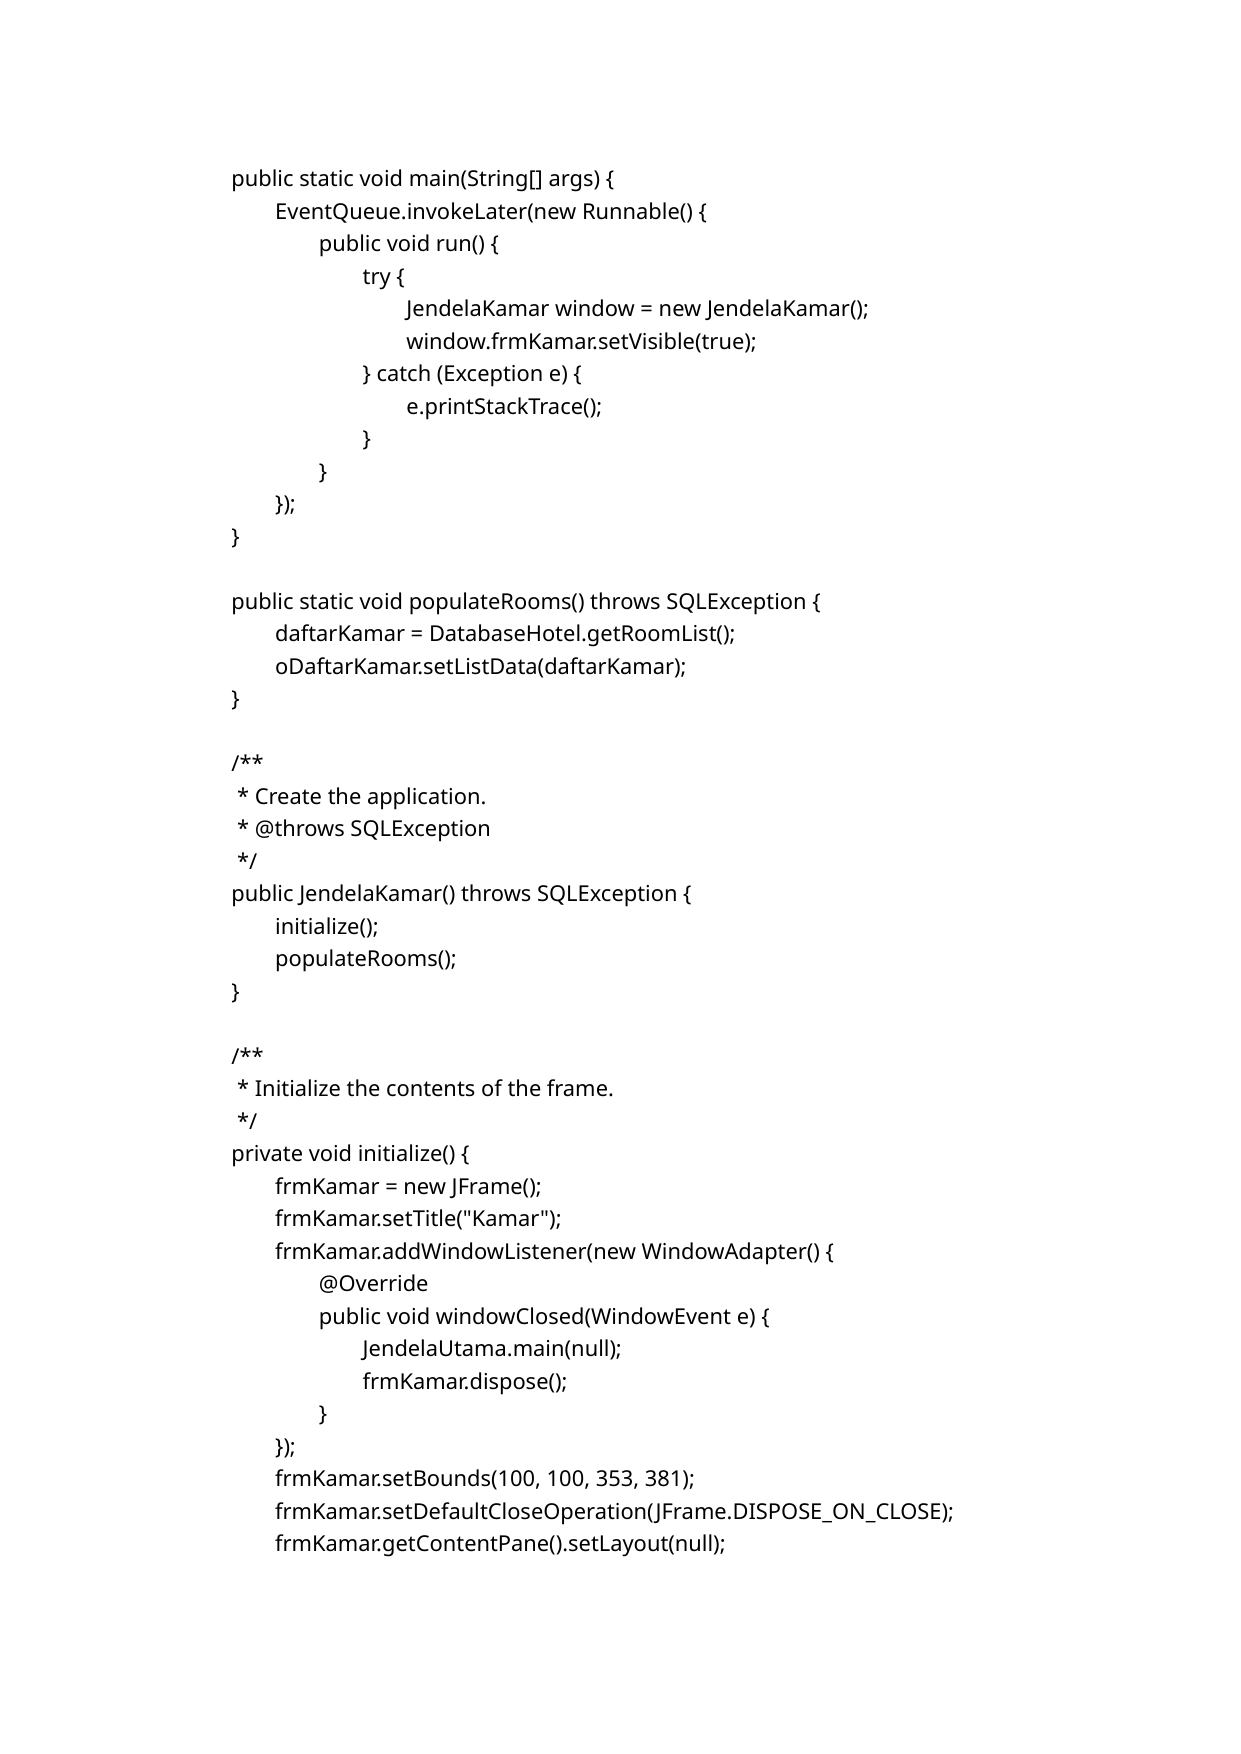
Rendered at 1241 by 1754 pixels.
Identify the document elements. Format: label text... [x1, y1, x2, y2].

text } [187, 519, 1053, 552]
text frmKamar.dispose(); [187, 1364, 1053, 1397]
text public static void populateRooms() throws SQLException { [187, 584, 1053, 617]
text window.frmKamar.setVisible(true); [187, 324, 1053, 357]
text daftarKamar = DatabaseHotel.getRoomList(); [187, 617, 1053, 649]
text frmKamar.addWindowListener(new WindowAdapter() { [187, 1234, 1053, 1267]
text frmKamar.setDefaultCloseOperation(JFrame.DISPOSE_ON_CLOSE); [187, 1494, 1053, 1527]
text public JendelaKamar() throws SQLException { [187, 877, 1053, 909]
text public void run() { [187, 227, 1053, 259]
text } [187, 454, 1053, 487]
text frmKamar = new JFrame(); [187, 1169, 1053, 1202]
text try { [187, 259, 1053, 292]
text public static void main(String[] args) { [187, 162, 1053, 194]
text JendelaKamar window = new JendelaKamar(); [187, 292, 1053, 324]
text } catch (Exception e) { [187, 357, 1053, 389]
text /** [187, 747, 1053, 779]
text EventQueue.invokeLater(new Runnable() { [187, 194, 1053, 227]
text */ [187, 844, 1053, 877]
text } [187, 1397, 1053, 1429]
text * @throws SQLException [187, 812, 1053, 844]
text * Create the application. [187, 779, 1053, 812]
text */ [187, 1104, 1053, 1137]
text JendelaUtama.main(null); [187, 1332, 1053, 1364]
text frmKamar.getContentPane().setLayout(null); [187, 1527, 1053, 1559]
text }); [187, 487, 1053, 519]
text } [187, 682, 1053, 714]
text private void initialize() { [187, 1137, 1053, 1169]
text oDaftarKamar.setListData(daftarKamar); [187, 649, 1053, 682]
text frmKamar.setBounds(100, 100, 353, 381); [187, 1462, 1053, 1494]
text * Initialize the contents of the frame. [187, 1072, 1053, 1104]
text } [187, 422, 1053, 454]
text populateRooms(); [187, 942, 1053, 974]
text e.printStackTrace(); [187, 389, 1053, 422]
text }); [187, 1429, 1053, 1462]
text public void windowClosed(WindowEvent e) { [187, 1299, 1053, 1332]
text } [187, 974, 1053, 1007]
text initialize(); [187, 909, 1053, 942]
text /** [187, 1039, 1053, 1072]
text frmKamar.setTitle("Kamar"); [187, 1202, 1053, 1234]
text @Override [187, 1267, 1053, 1299]
